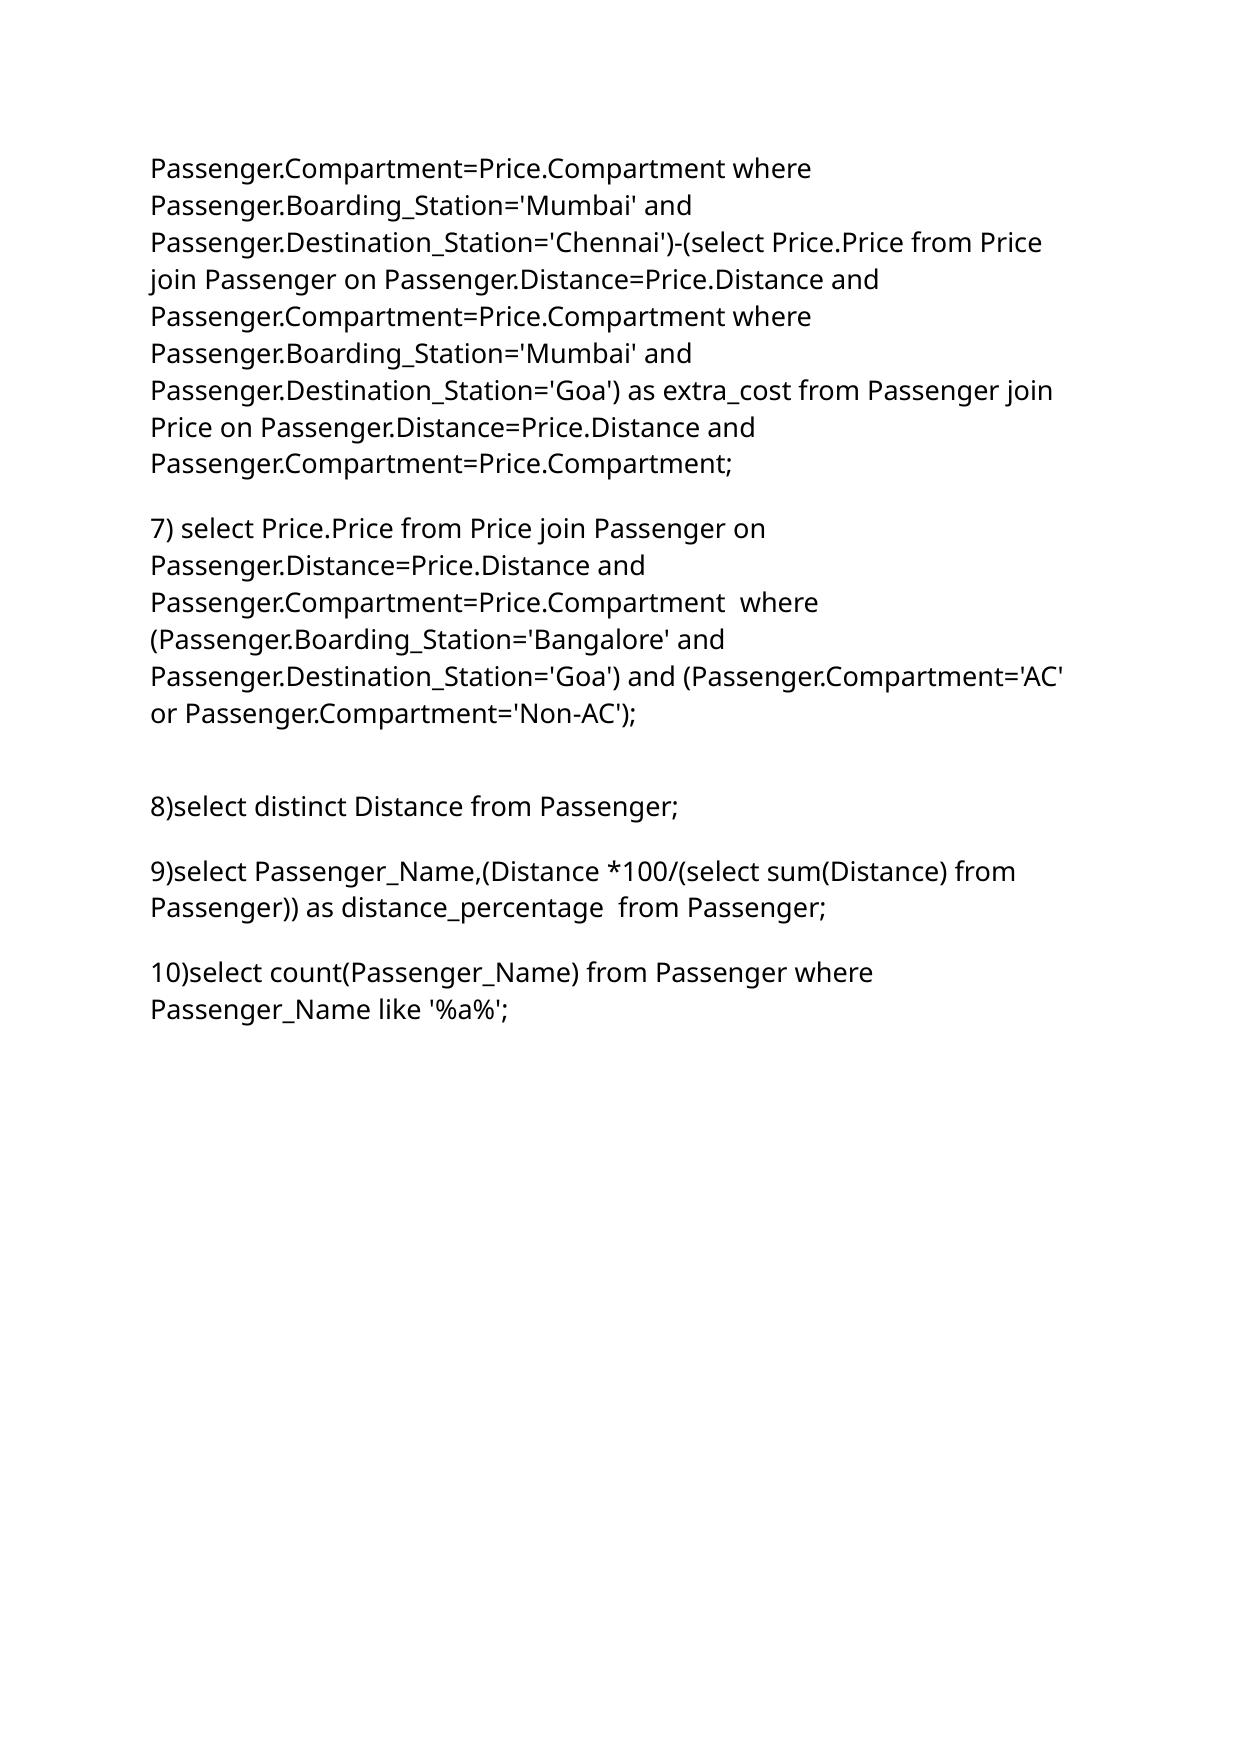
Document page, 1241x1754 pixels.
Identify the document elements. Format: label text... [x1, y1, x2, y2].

text 8)select distinct Distance from Passenger; [150, 789, 1090, 826]
text 9)select Passenger_Name,(Distance *100/(select sum(Distance) from Passenger)) as distance_percentage from Passenger; [150, 855, 1090, 929]
text 10)select count(Passenger_Name) from Passenger where Passenger_Name like '%a%'; [150, 957, 1090, 1031]
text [150, 150, 1090, 482]
text 7) select Price.Price from Price join Passenger on Passenger.Distance=Price.Distance and Passenger.Compartment=Price.Compartment where (Passenger.Boarding_Station='Bangalore' and Passenger.Destination_Station='Goa') and (Passenger.Compartment='AC' or Passenger.Compartment='Non-AC'); [150, 511, 1090, 732]
